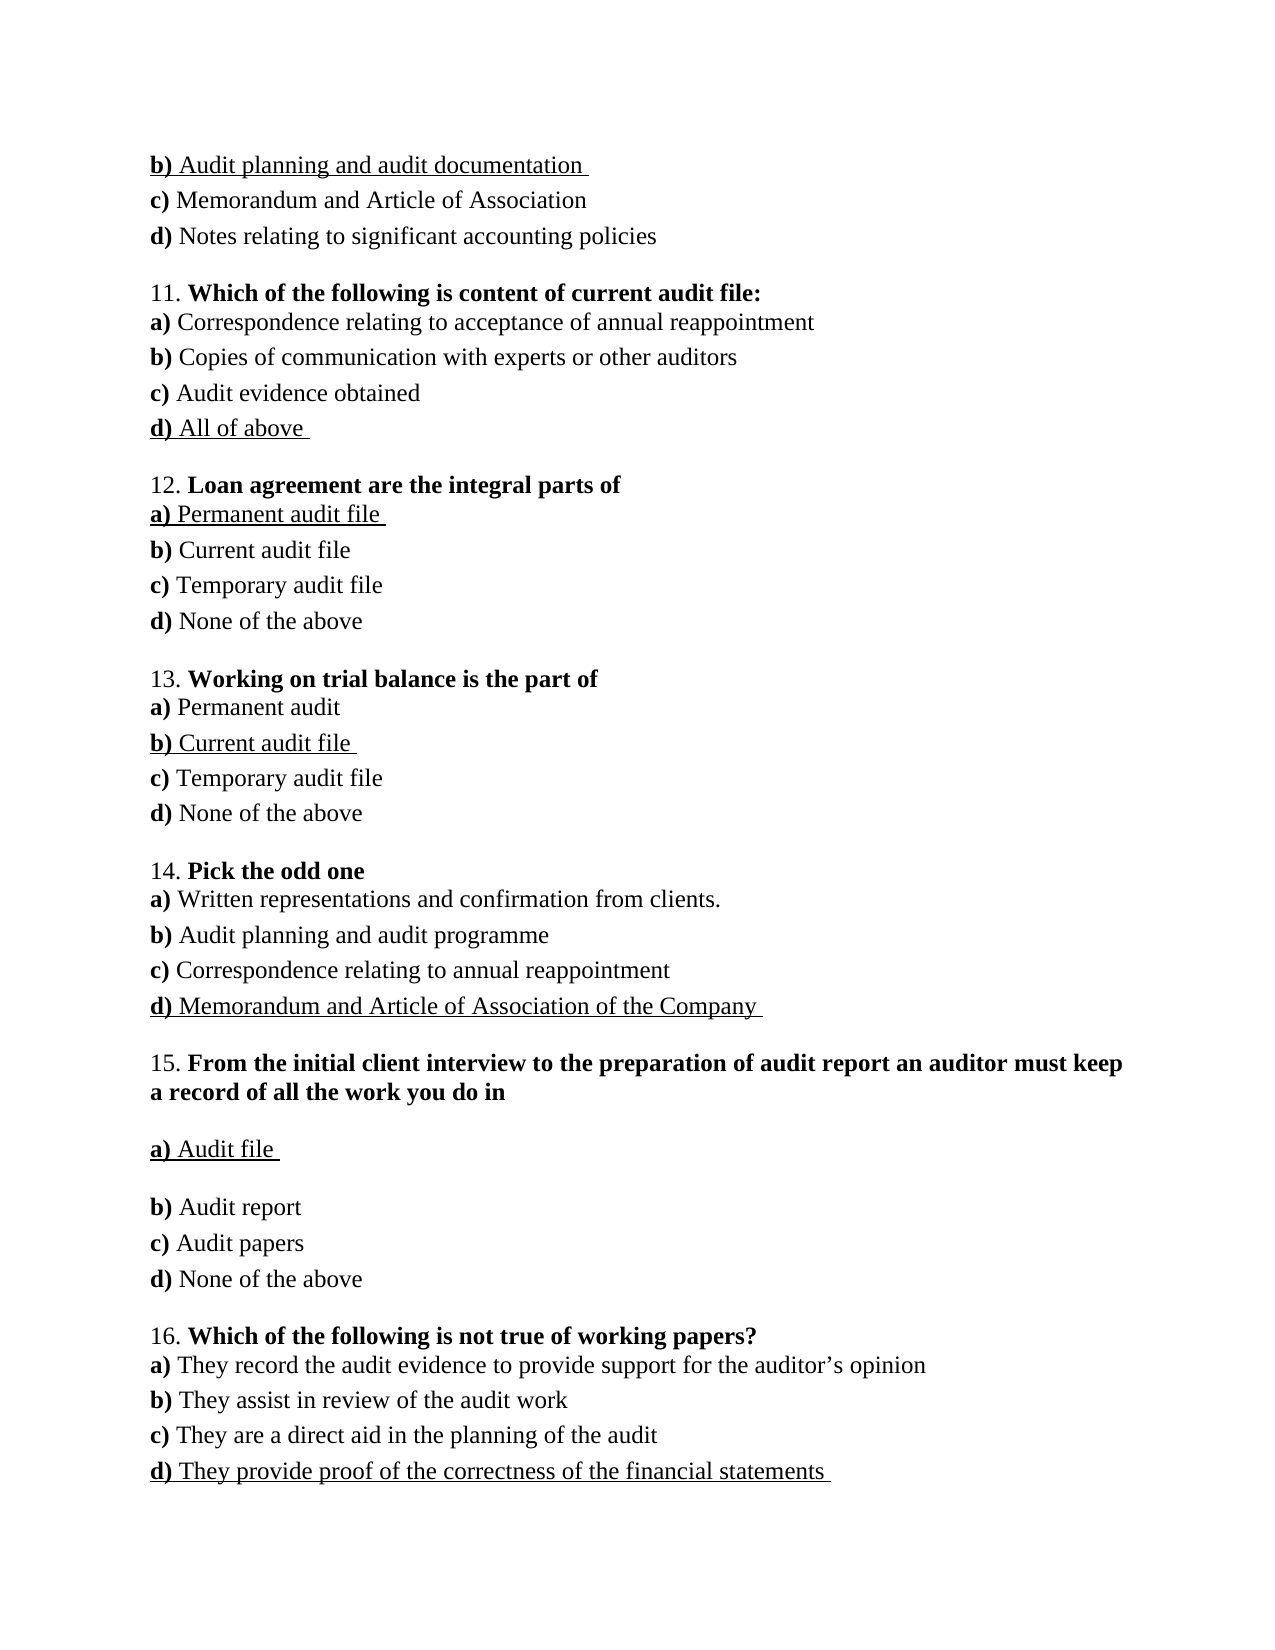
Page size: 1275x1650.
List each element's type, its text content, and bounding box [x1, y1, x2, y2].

text c) Memorandum and Article of Association [150, 185, 1125, 214]
text b) Audit planning and audit documentation [150, 150, 1125, 179]
text a) Correspondence relating to acceptance of annual reappointment [150, 307, 1125, 336]
text 13. Working on trial balance is the part of [150, 664, 1125, 692]
text a) They record the audit evidence to provide support for the auditor’s opinion [150, 1350, 1125, 1379]
text 11. Which of the following is content of current audit file: [150, 278, 1125, 307]
text a) Permanent audit file [150, 499, 1125, 528]
text d) Notes relating to significant accounting policies [150, 221, 1125, 249]
text d) None of the above [150, 1264, 1125, 1292]
text b) Copies of communication with experts or other auditors [150, 342, 1125, 371]
text 14. Pick the odd one [150, 856, 1125, 884]
text c) Correspondence relating to annual reappointment [150, 955, 1125, 984]
text c) Temporary audit file [150, 571, 1125, 599]
text b) They assist in review of the audit work [150, 1385, 1125, 1414]
text b) Audit planning and audit programme [150, 920, 1125, 949]
text c) They are a direct aid in the planning of the audit [150, 1421, 1125, 1449]
text d) None of the above [150, 606, 1125, 635]
text a) Audit file [150, 1134, 1125, 1163]
text 15. From the initial client interview to the preparation of audit report an auditor must keep a record of all the work you do in [150, 1048, 1125, 1106]
text a) Written representations and confirmation from clients. [150, 884, 1125, 913]
text c) Audit papers [150, 1228, 1125, 1257]
text a) Permanent audit [150, 692, 1125, 721]
text d) All of above [150, 413, 1125, 442]
text b) Current audit file [150, 535, 1125, 564]
text d) None of the above [150, 798, 1125, 827]
text d) Memorandum and Article of Association of the Company [150, 991, 1125, 1019]
text d) They provide proof of the correctness of the financial statements [150, 1456, 1125, 1485]
text b) Current audit file [150, 728, 1125, 756]
text c) Audit evidence obtained [150, 378, 1125, 406]
text 16. Which of the following is not true of working papers? [150, 1321, 1125, 1350]
text 12. Loan agreement are the integral parts of [150, 471, 1125, 499]
text c) Temporary audit file [150, 763, 1125, 792]
text b) Audit report [150, 1192, 1125, 1221]
